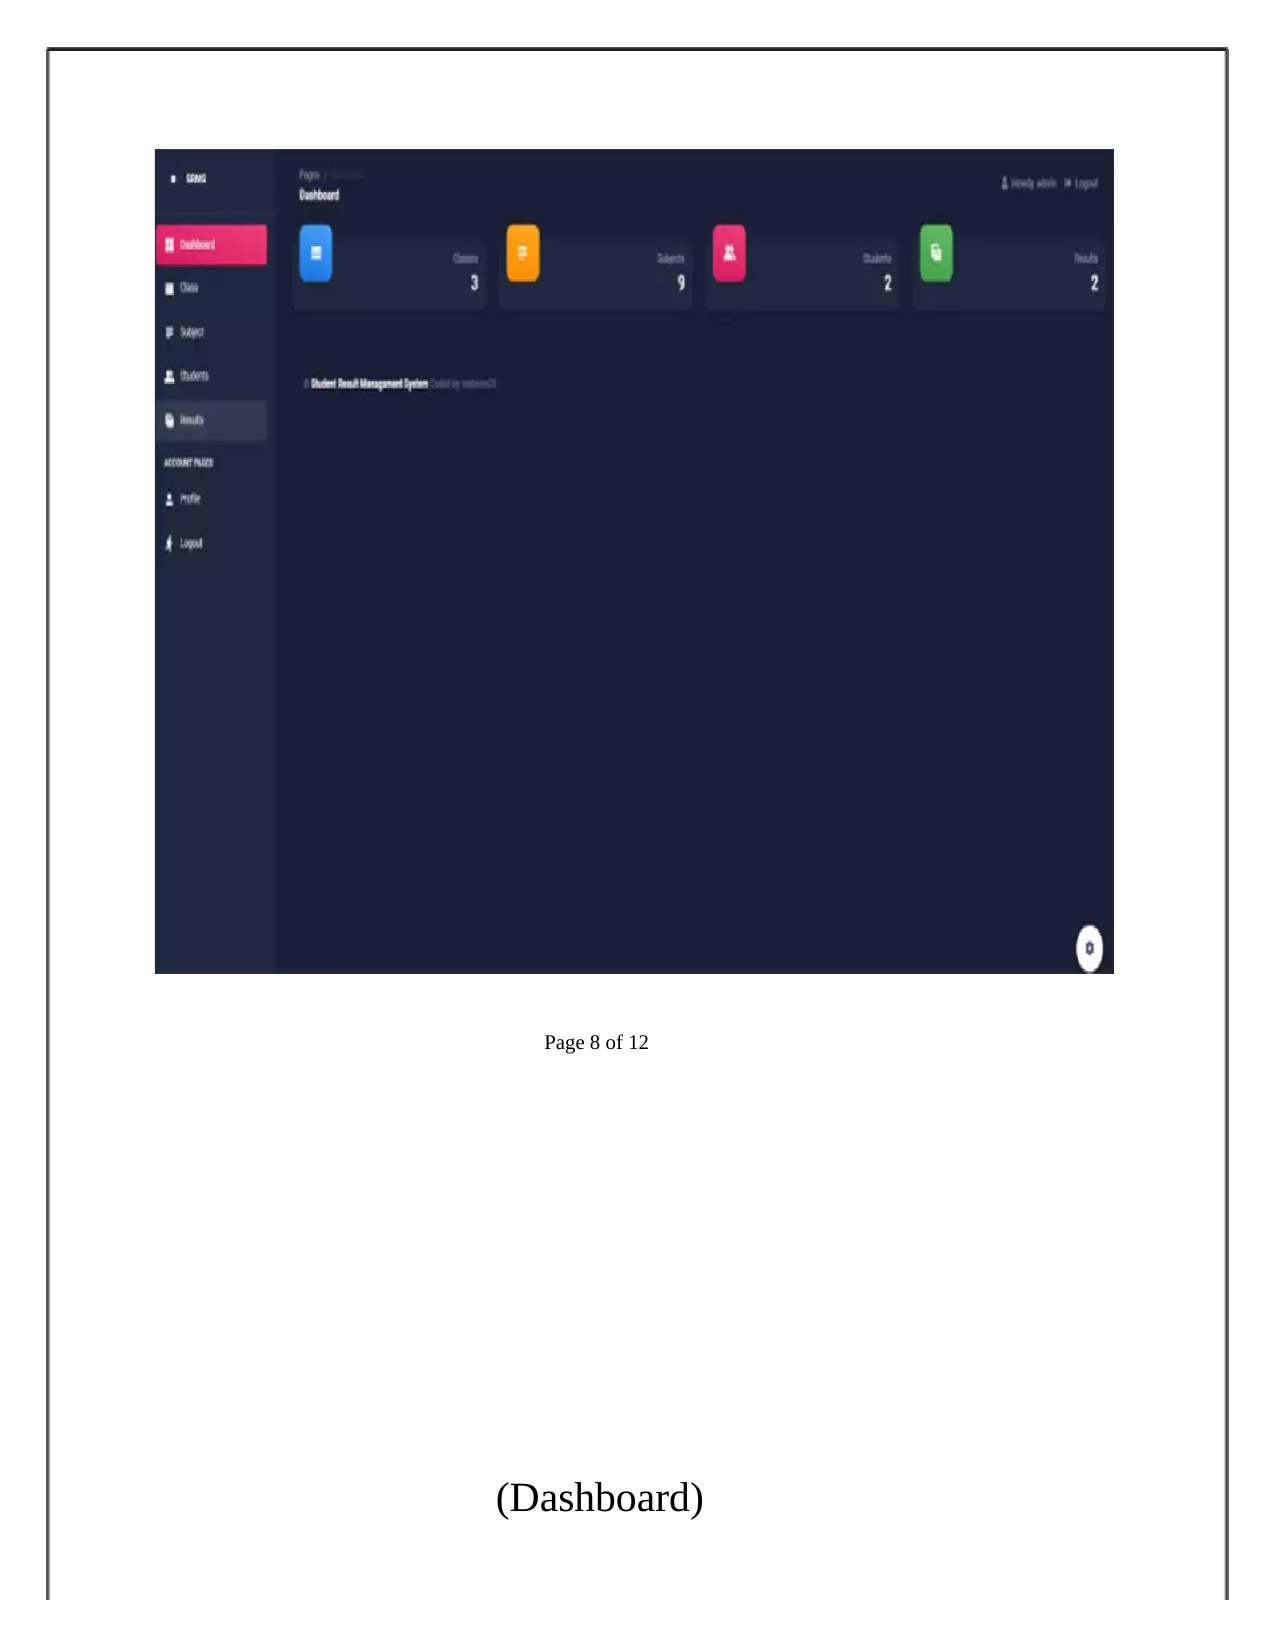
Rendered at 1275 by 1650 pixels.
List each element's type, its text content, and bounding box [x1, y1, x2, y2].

text (Dashboard) [496, 1472, 1067, 1520]
text Page 8 of 12 [513, 974, 1067, 1054]
picture [46, 47, 1229, 1600]
